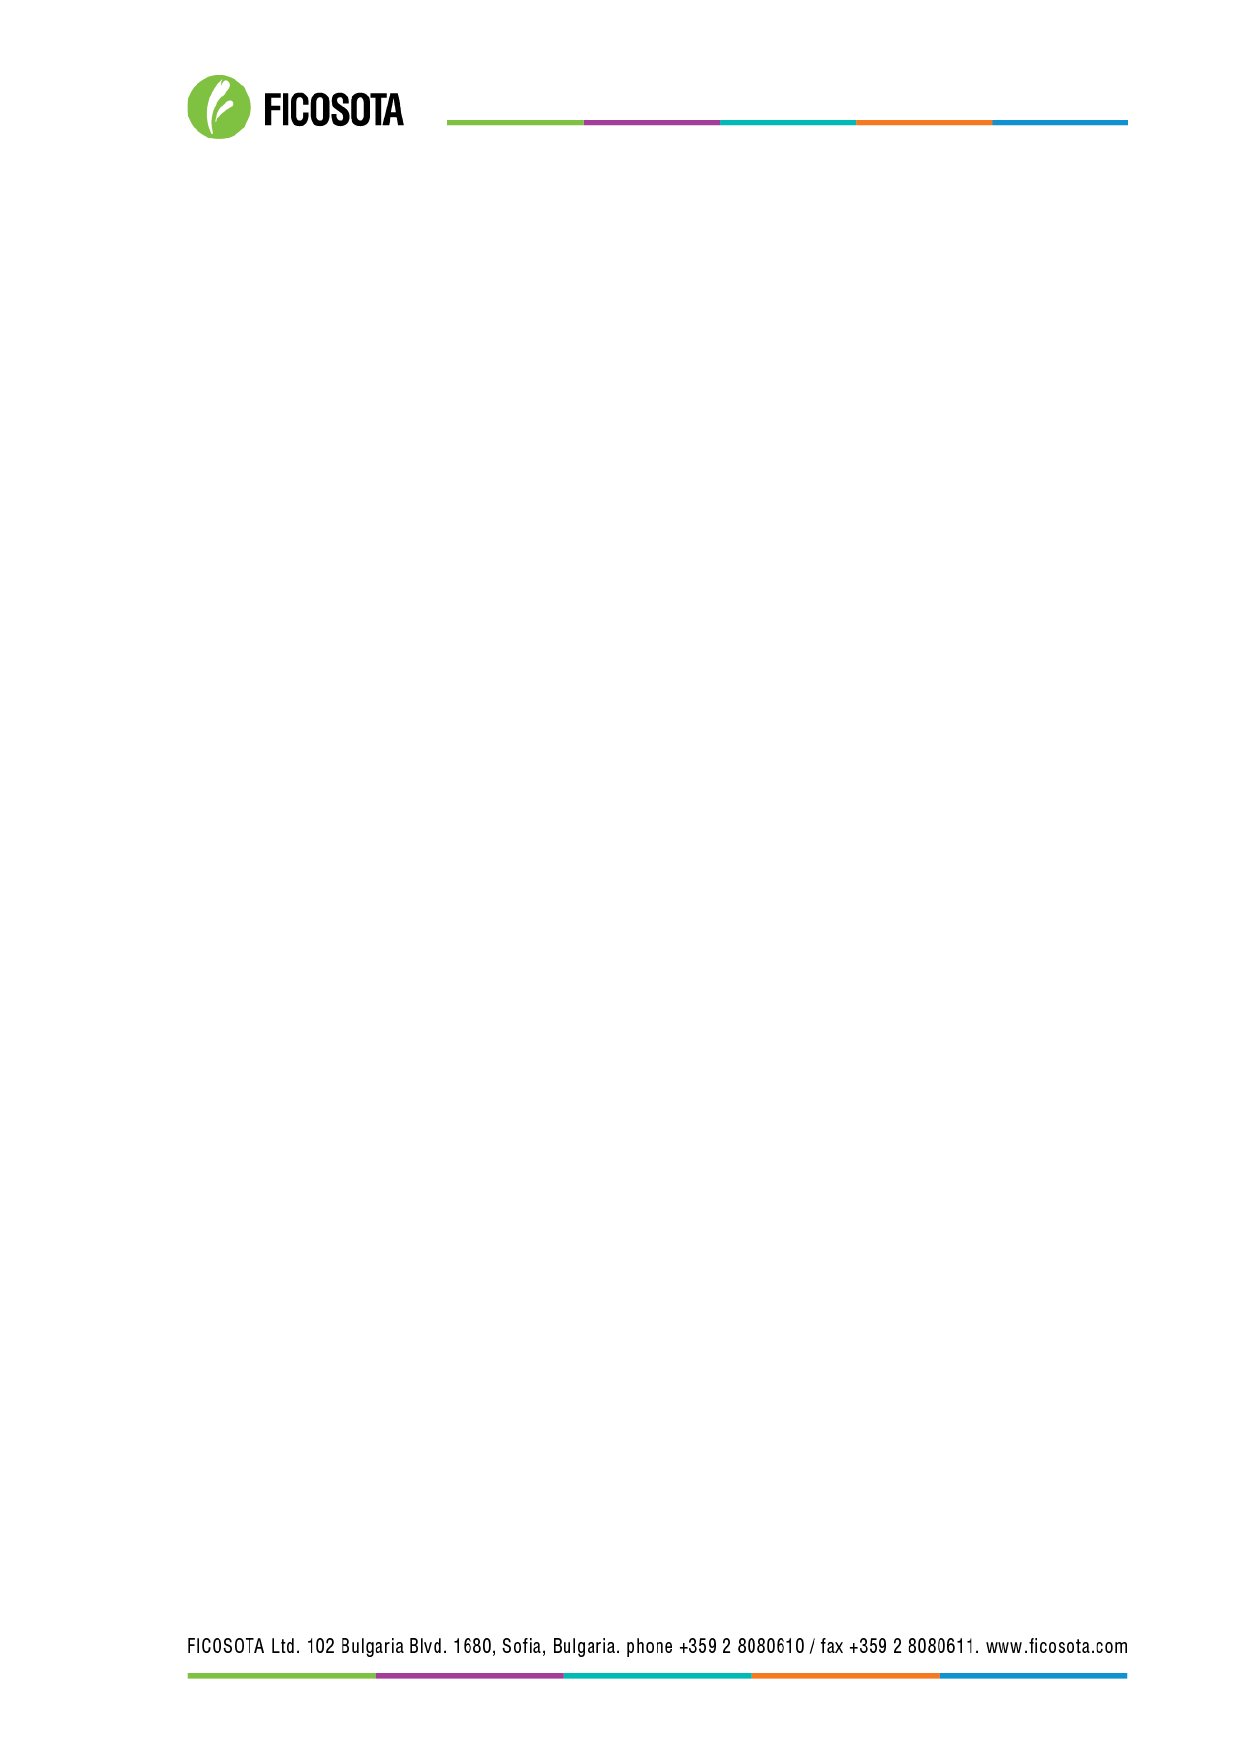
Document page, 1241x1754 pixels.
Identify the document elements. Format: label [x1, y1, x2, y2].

picture [187, 1635, 1128, 1679]
picture [187, 75, 1128, 139]
